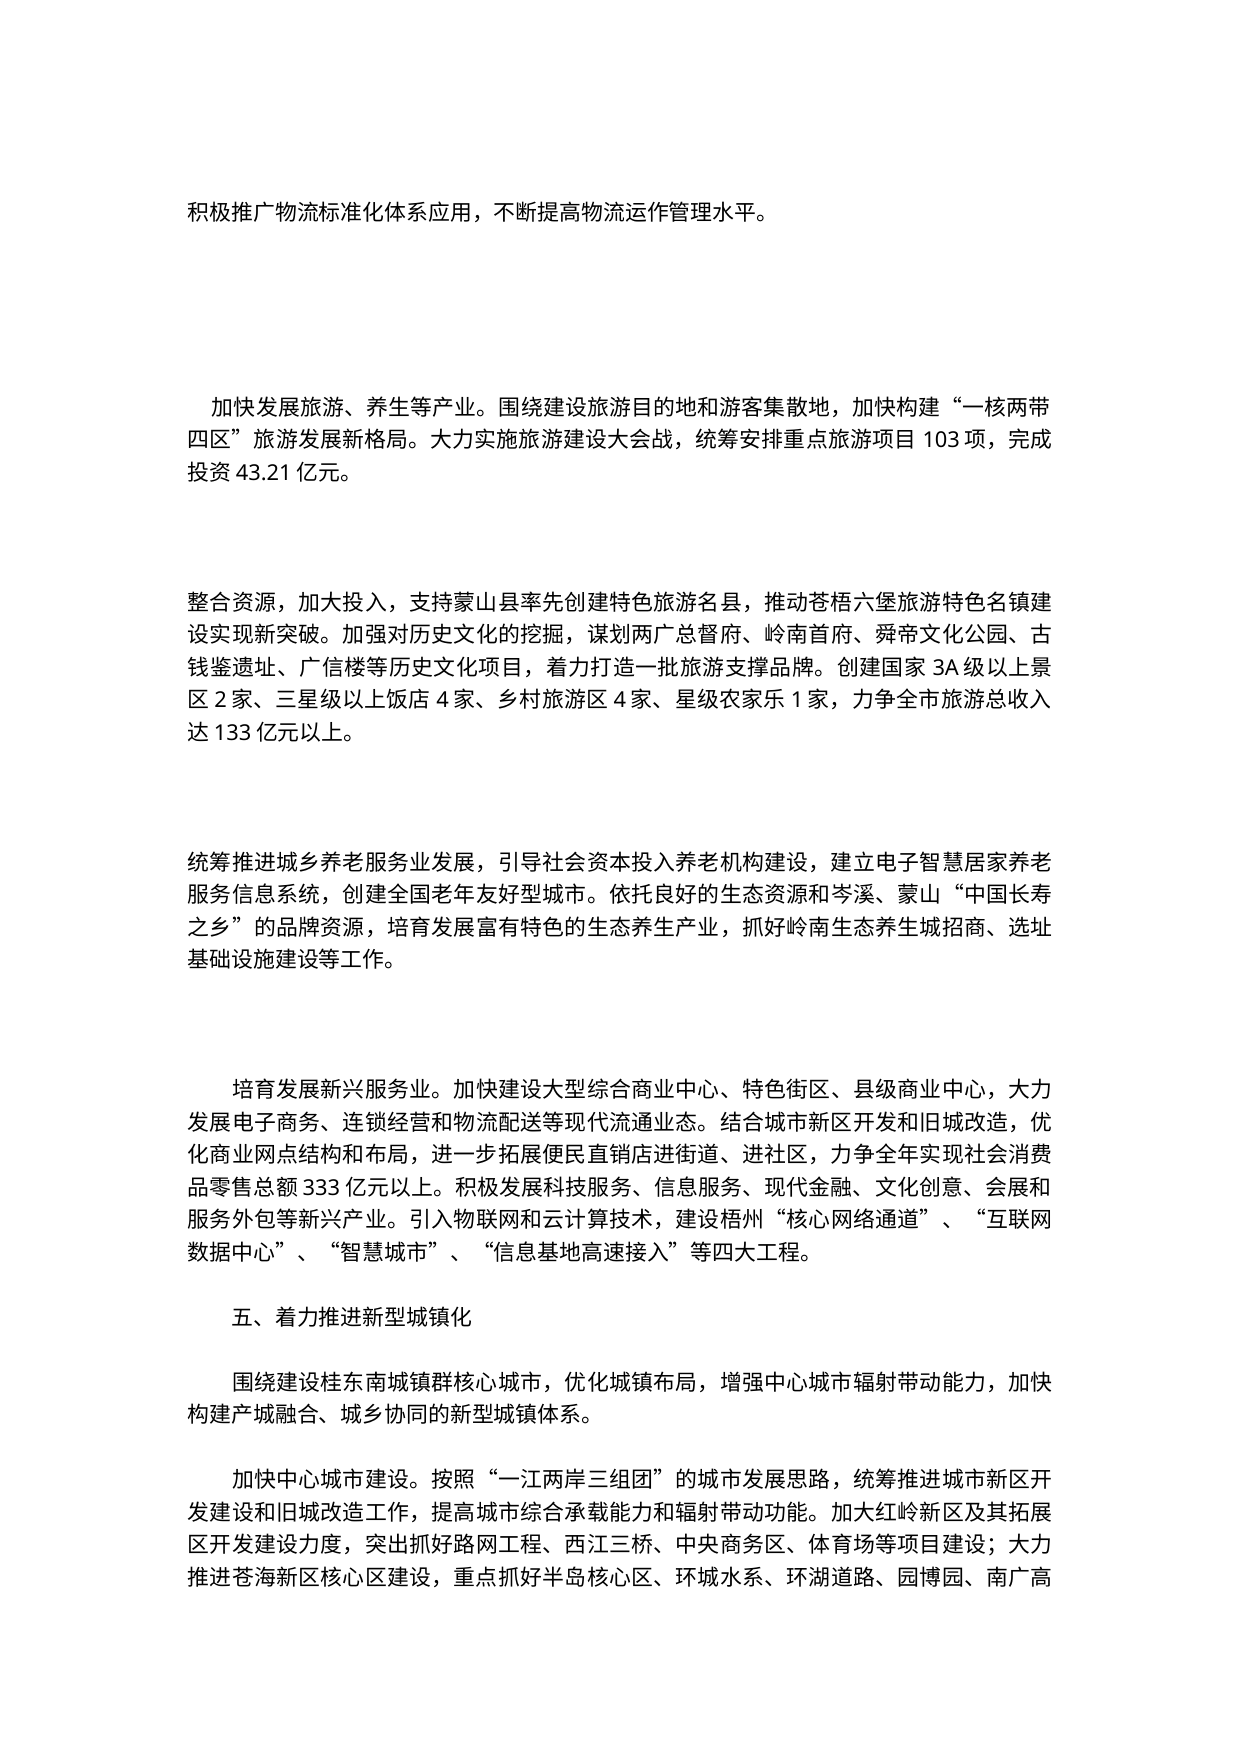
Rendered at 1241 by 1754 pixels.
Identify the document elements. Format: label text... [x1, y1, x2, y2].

text 围绕建设桂东南城镇群核心城市，优化城镇布局，增强中心城市辐射带动能力，加快构建产城融合、城乡协同的新型城镇体系。 [187, 1364, 1053, 1429]
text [187, 1462, 1053, 1592]
text 统筹推进城乡养老服务业发展，引导社会资本投入养老机构建设，建立电子智慧居家养老服务信息系统，创建全国老年友好型城市。依托良好的生态资源和岑溪、蒙山“中国长寿之乡”的品牌资源，培育发展富有特色的生态养生产业，抓好岭南生态养生城招商、选址、基础设施建设等工作。 [187, 844, 1053, 974]
text 积极推广物流标准化体系应用，不断提高物流运作管理水平。 [187, 194, 1053, 227]
text 整合资源，加大投入，支持蒙山县率先创建特色旅游名县，推动苍梧六堡旅游特色名镇建设实现新突破。加强对历史文化的挖掘，谋划两广总督府、岭南首府、舜帝文化公园、古钱鉴遗址、广信楼等历史文化项目，着力打造一批旅游支撑品牌。创建国家3A级以上景区2家、三星级以上饭店4家、乡村旅游区4家、星级农家乐1家，力争全市旅游总收入达133亿元以上。 [187, 584, 1053, 747]
text 加快发展旅游、养生等产业。围绕建设旅游目的地和游客集散地，加快构建“一核两带四区”旅游发展新格局。大力实施旅游建设大会战，统筹安排重点旅游项目103项，完成投资43.21亿元。 [187, 389, 1053, 487]
text 五、着力推进新型城镇化 [187, 1299, 1053, 1332]
text 培育发展新兴服务业。加快建设大型综合商业中心、特色街区、县级商业中心，大力发展电子商务、连锁经营和物流配送等现代流通业态。结合城市新区开发和旧城改造，优化商业网点结构和布局，进一步拓展便民直销店进街道、进社区，力争全年实现社会消费品零售总额333亿元以上。积极发展科技服务、信息服务、现代金融、文化创意、会展和服务外包等新兴产业。引入物联网和云计算技术，建设梧州“核心网络通道”、“互联网数据中心”、“智慧城市”、“信息基地高速接入”等四大工程。 [187, 1072, 1053, 1267]
